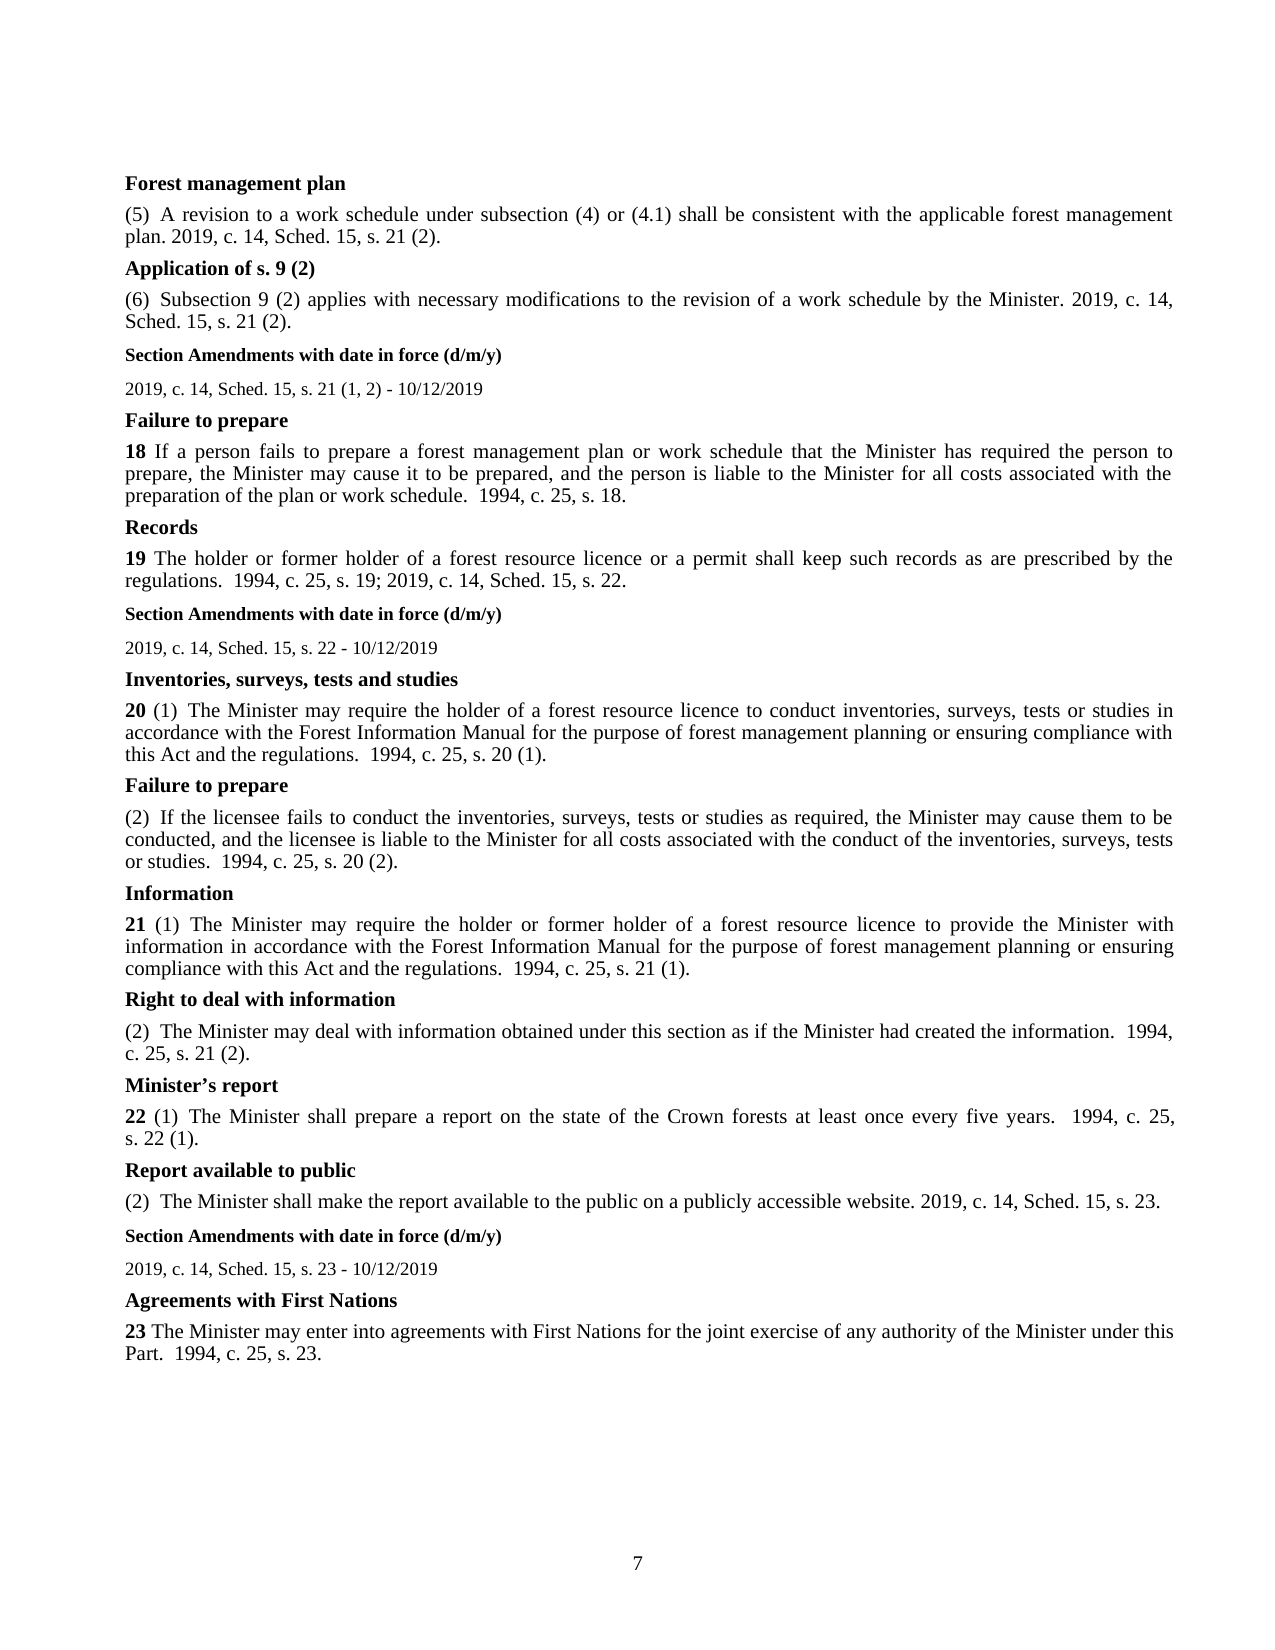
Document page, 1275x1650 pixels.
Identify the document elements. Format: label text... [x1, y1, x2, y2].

text 20 (1) The Minister may require the holder of a forest resource licence to conduct inventories, surveys, tests or studies in accordance with the Forest Information Manual for the purpose of forest management planning or ensuring compliance with this Act and the regulations. 1994, c. 25, s. 20 (1). [125, 700, 1175, 765]
text (6) Subsection 9 (2) applies with necessary modifications to the revision of a work schedule by the Minister. 2019, c. 14, Sched. 15, s. 21 (2). [125, 289, 1175, 333]
text Application of s. 9 (2) [125, 260, 1175, 279]
text Section Amendments with date in force (d/m/y) [125, 1225, 1175, 1247]
text 19 The holder or former holder of a forest resource licence or a permit shall keep such records as are prescribed by the regulations. 1994, c. 25, s. 19; 2019, c. 14, Sched. 15, s. 22. [125, 548, 1175, 592]
text Right to deal with information [125, 992, 1175, 1011]
text 2019, c. 14, Sched. 15, s. 23 - 10/12/2019 [125, 1258, 1175, 1280]
text 22 (1) The Minister shall prepare a report on the state of the Crown forests at least once every five years. 1994, c. 25, s. 22 (1). [125, 1106, 1175, 1150]
text 21 (1) The Minister may require the holder or former holder of a forest resource licence to provide the Minister with information in accordance with the Forest Information Manual for the purpose of forest management planning or ensuring compliance with this Act and the regulations. 1994, c. 25, s. 21 (1). [125, 914, 1175, 979]
text Inventories, surveys, tests and studies [125, 671, 1175, 690]
text Report available to public [125, 1162, 1175, 1181]
text 2019, c. 14, Sched. 15, s. 21 (1, 2) - 10/12/2019 [125, 378, 1175, 399]
text Failure to prepare [125, 778, 1175, 797]
text (2) The Minister may deal with information obtained under this section as if the Minister had created the information. 1994, c. 25, s. 21 (2). [125, 1021, 1175, 1064]
text Section Amendments with date in force (d/m/y) [125, 344, 1175, 366]
text Records [125, 519, 1175, 538]
text 18 If a person fails to prepare a forest management plan or work schedule that the Minister has required the person to prepare, the Minister may cause it to be prepared, and the person is liable to the Minister for all costs associated with the preparation of the plan or work schedule. 1994, c. 25, s. 18. [125, 441, 1175, 507]
text Forest management plan [125, 175, 1175, 194]
text Section Amendments with date in force (d/m/y) [125, 603, 1175, 625]
text (5) A revision to a work schedule under subsection (4) or (4.1) shall be consistent with the applicable forest management plan. 2019, c. 14, Sched. 15, s. 21 (2). [125, 204, 1175, 248]
text 23 The Minister may enter into agreements with First Nations for the joint exercise of any authority of the Minister under this Part. 1994, c. 25, s. 23. [125, 1322, 1175, 1365]
text 2019, c. 14, Sched. 15, s. 22 - 10/12/2019 [125, 637, 1175, 658]
text Minister’s report [125, 1077, 1175, 1096]
text Failure to prepare [125, 412, 1175, 431]
text (2) The Minister shall make the report available to the public on a publicly accessible website. 2019, c. 14, Sched. 15, s. 23. [125, 1191, 1175, 1213]
text (2) If the licensee fails to conduct the inventories, surveys, tests or studies as required, the Minister may cause them to be conducted, and the licensee is liable to the Minister for all costs associated with the conduct of the inventories, surveys, tests or studies. 1994, c. 25, s. 20 (2). [125, 807, 1175, 872]
text Agreements with First Nations [125, 1292, 1175, 1311]
text Information [125, 885, 1175, 904]
